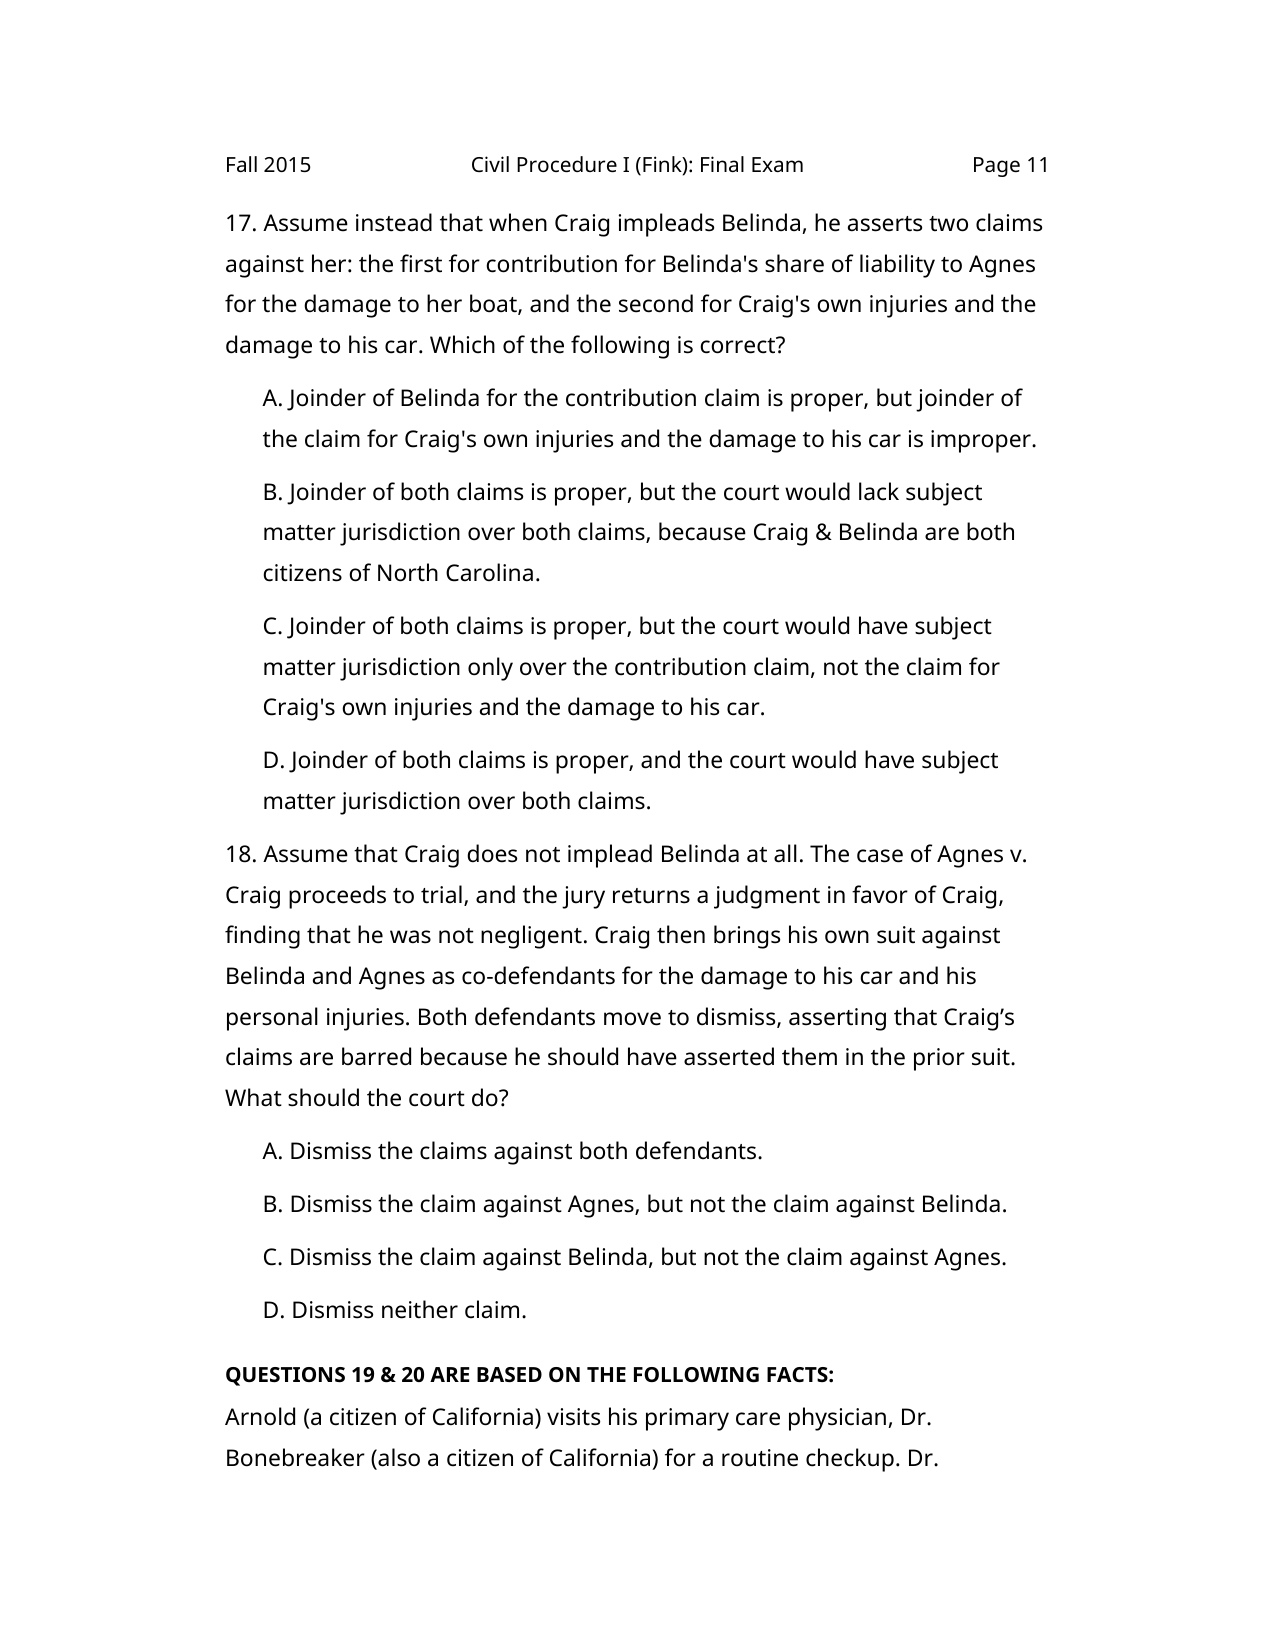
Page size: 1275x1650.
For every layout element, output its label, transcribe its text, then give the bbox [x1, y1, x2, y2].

text B. Joinder of both claims is proper, but the court would lack subject matter jurisdiction over both claims, because Craig & Belinda are both citizens of North Carolina. [262, 476, 1050, 588]
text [225, 1401, 1050, 1473]
text 17. Assume instead that when Craig impleads Belinda, he asserts two claims against her: the first for contribution for Belinda's share of liability to Agnes for the damage to her boat, and the second for Craig's own injuries and the damage to his car. Which of the following is correct? [225, 207, 1050, 360]
text C. Joinder of both claims is proper, but the court would have subject matter jurisdiction only over the contribution claim, not the claim for Craig's own injuries and the damage to his car. [262, 610, 1050, 722]
text A. Joinder of Belinda for the contribution claim is proper, but joinder of the claim for Craig's own injuries and the damage to his car is improper. [262, 382, 1050, 454]
subtitle QUESTIONS 19 & 20 ARE BASED ON THE FOLLOWING FACTS: [225, 1360, 1050, 1388]
text 18. Assume that Craig does not implead Belinda at all. The case of Agnes v. Craig proceeds to trial, and the jury returns a judgment in favor of Craig, finding that he was not negligent. Craig then brings his own suit against Belinda and Agnes as co-defendants for the damage to his car and his personal injuries. Both defendants move to dismiss, asserting that Craig’s claims are barred because he should have asserted them in the prior suit. What should the court do? [225, 838, 1050, 1113]
text D. Dismiss neither claim. [262, 1294, 1050, 1326]
text B. Dismiss the claim against Agnes, but not the claim against Belinda. [262, 1188, 1050, 1219]
text D. Joinder of both claims is proper, and the court would have subject matter jurisdiction over both claims. [262, 744, 1050, 816]
text C. Dismiss the claim against Belinda, but not the claim against Agnes. [262, 1241, 1050, 1272]
text A. Dismiss the claims against both defendants. [262, 1135, 1050, 1166]
